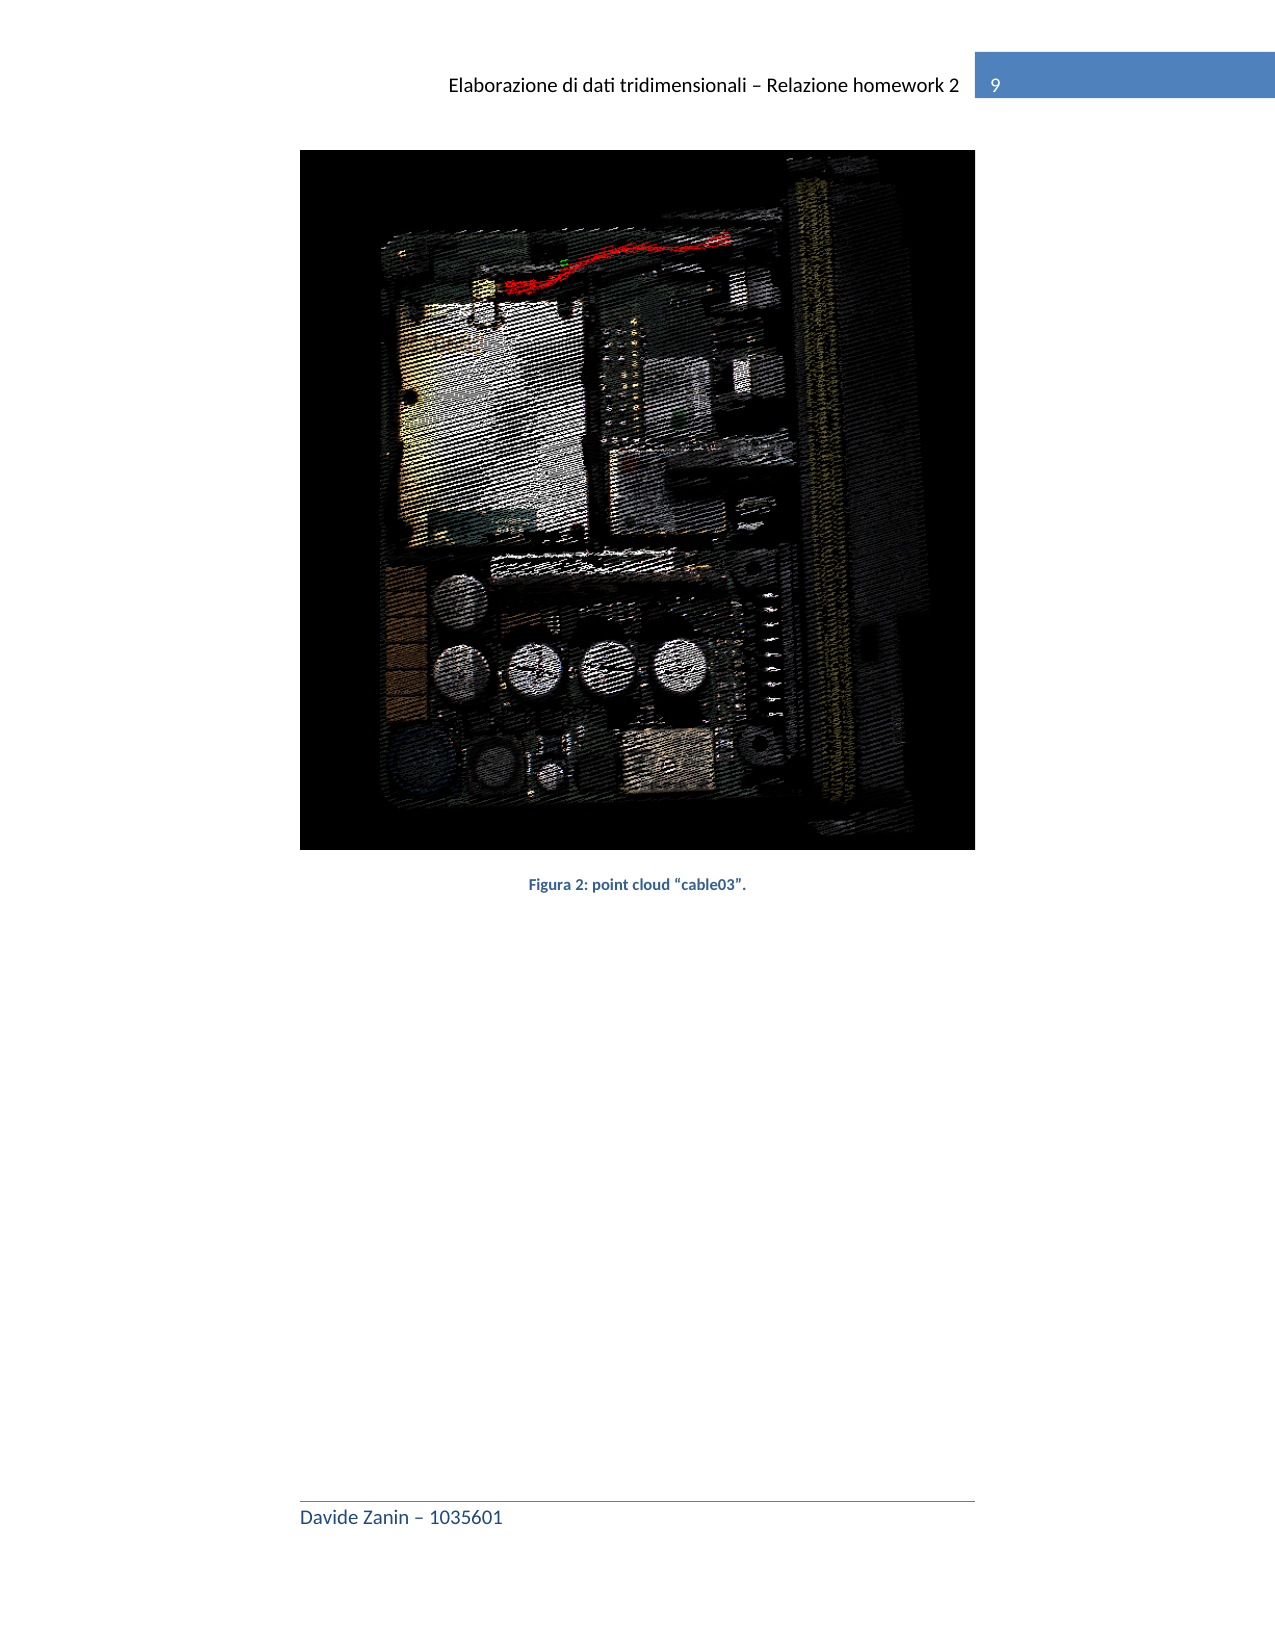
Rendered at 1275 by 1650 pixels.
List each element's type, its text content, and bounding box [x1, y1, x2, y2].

picture [300, 150, 976, 850]
